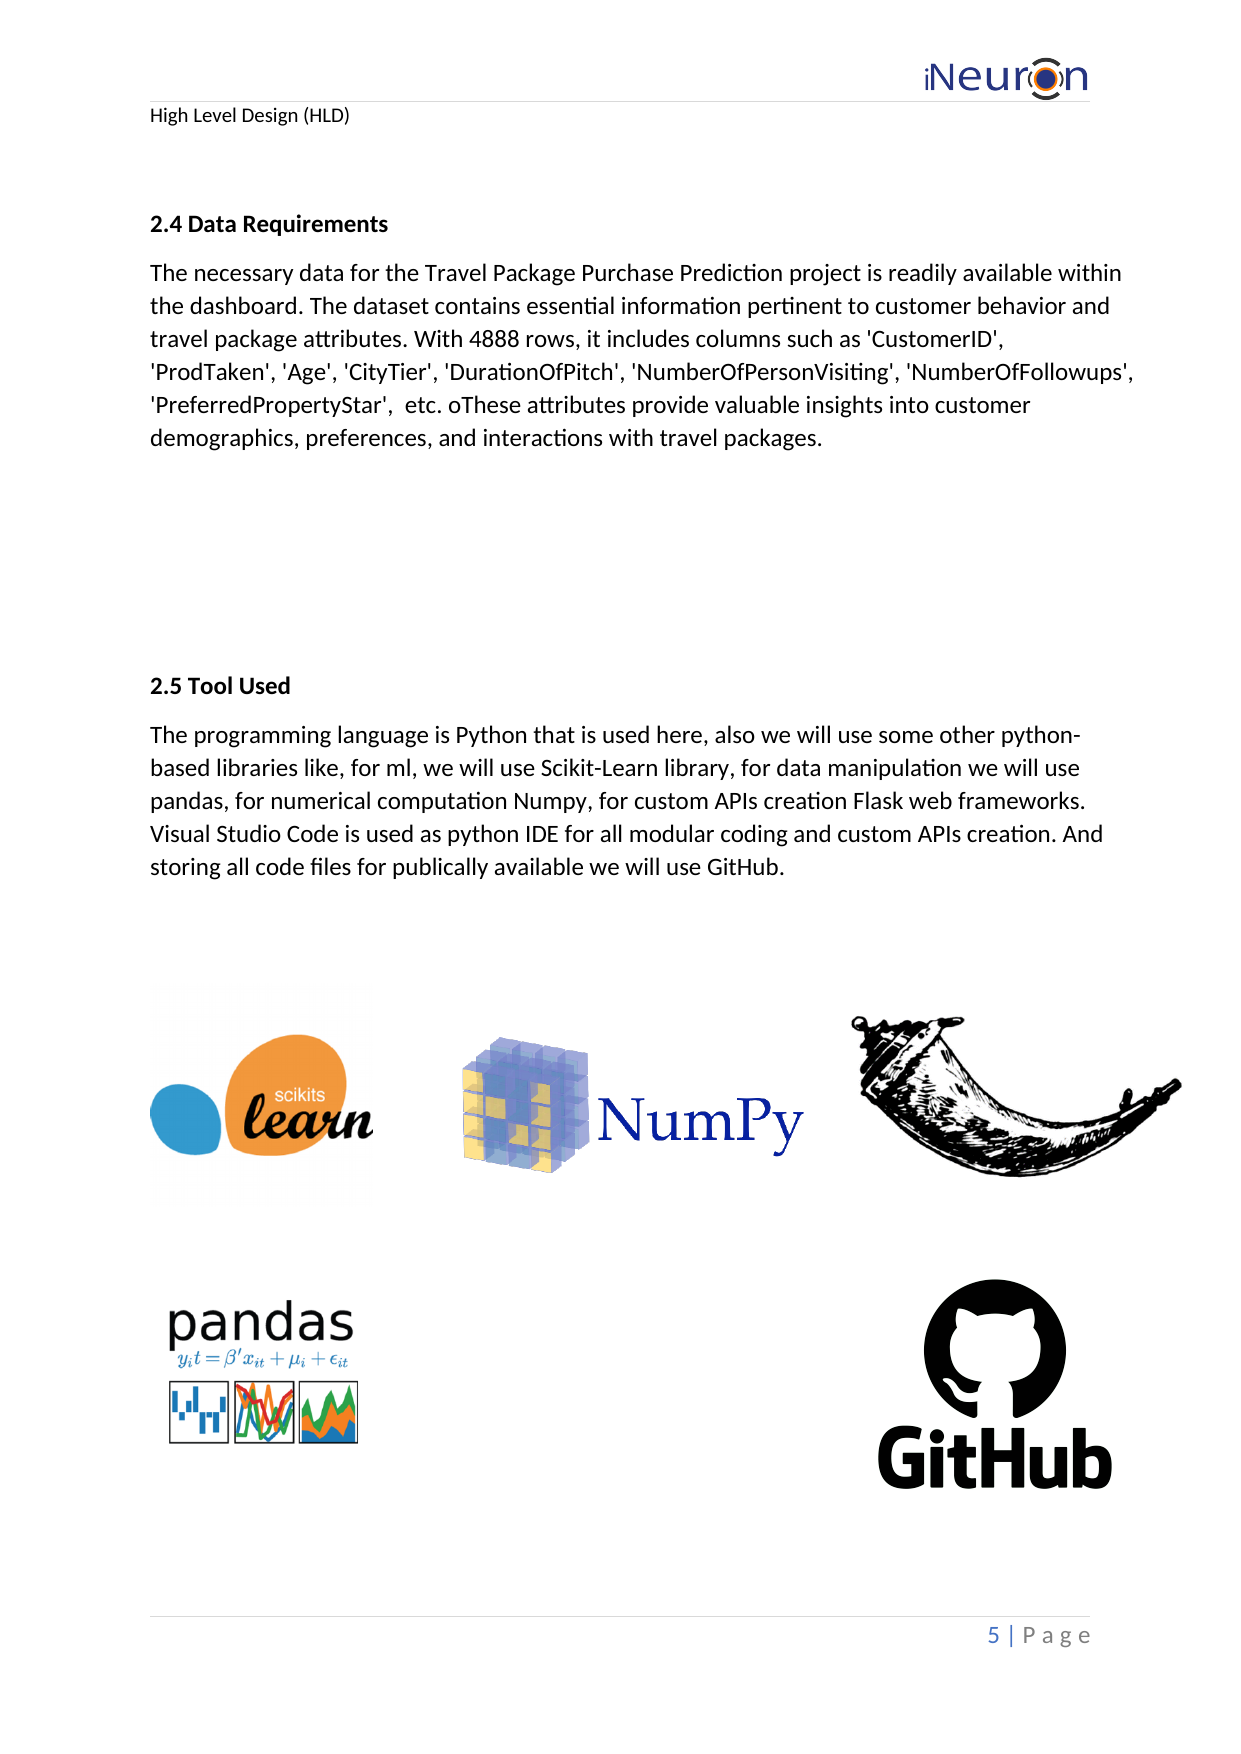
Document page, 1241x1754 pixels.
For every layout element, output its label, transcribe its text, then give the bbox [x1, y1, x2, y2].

picture [150, 983, 373, 1207]
text The necessary data for the Travel Package Purchase Prediction project is readily available within the dashboard. The dataset contains essential information pertinent to customer behavior and travel package attributes. With 4888 rows, it includes columns such as 'CustomerID', 'ProdTaken', 'Age', 'CityTier', 'DurationOfPitch', 'NumberOfPersonVisiting', 'NumberOfFollowups', 'PreferredPropertyStar', etc. oThese attributes provide valuable insights into customer demographics, preferences, and interactions with travel packages. [150, 257, 1135, 452]
picture [923, 51, 1091, 101]
text 2.4 Data Requirements [150, 208, 1135, 238]
text 2.5 Tool Used [150, 670, 1135, 700]
text The programming language is Python that is used here, also we will use some other python-based libraries like, for ml, we will use Scikit-Learn library, for data manipulation we will use pandas, for numerical computation Numpy, for custom APIs creation Flask web frameworks. Visual Studio Code is used as python IDE for all modular coding and custom APIs creation. And storing all code files for publically available we will use GitHub. [150, 719, 1135, 882]
picture [462, 1037, 804, 1173]
picture [803, 1276, 1187, 1492]
picture [837, 1001, 1193, 1190]
picture [89, 1253, 436, 1494]
